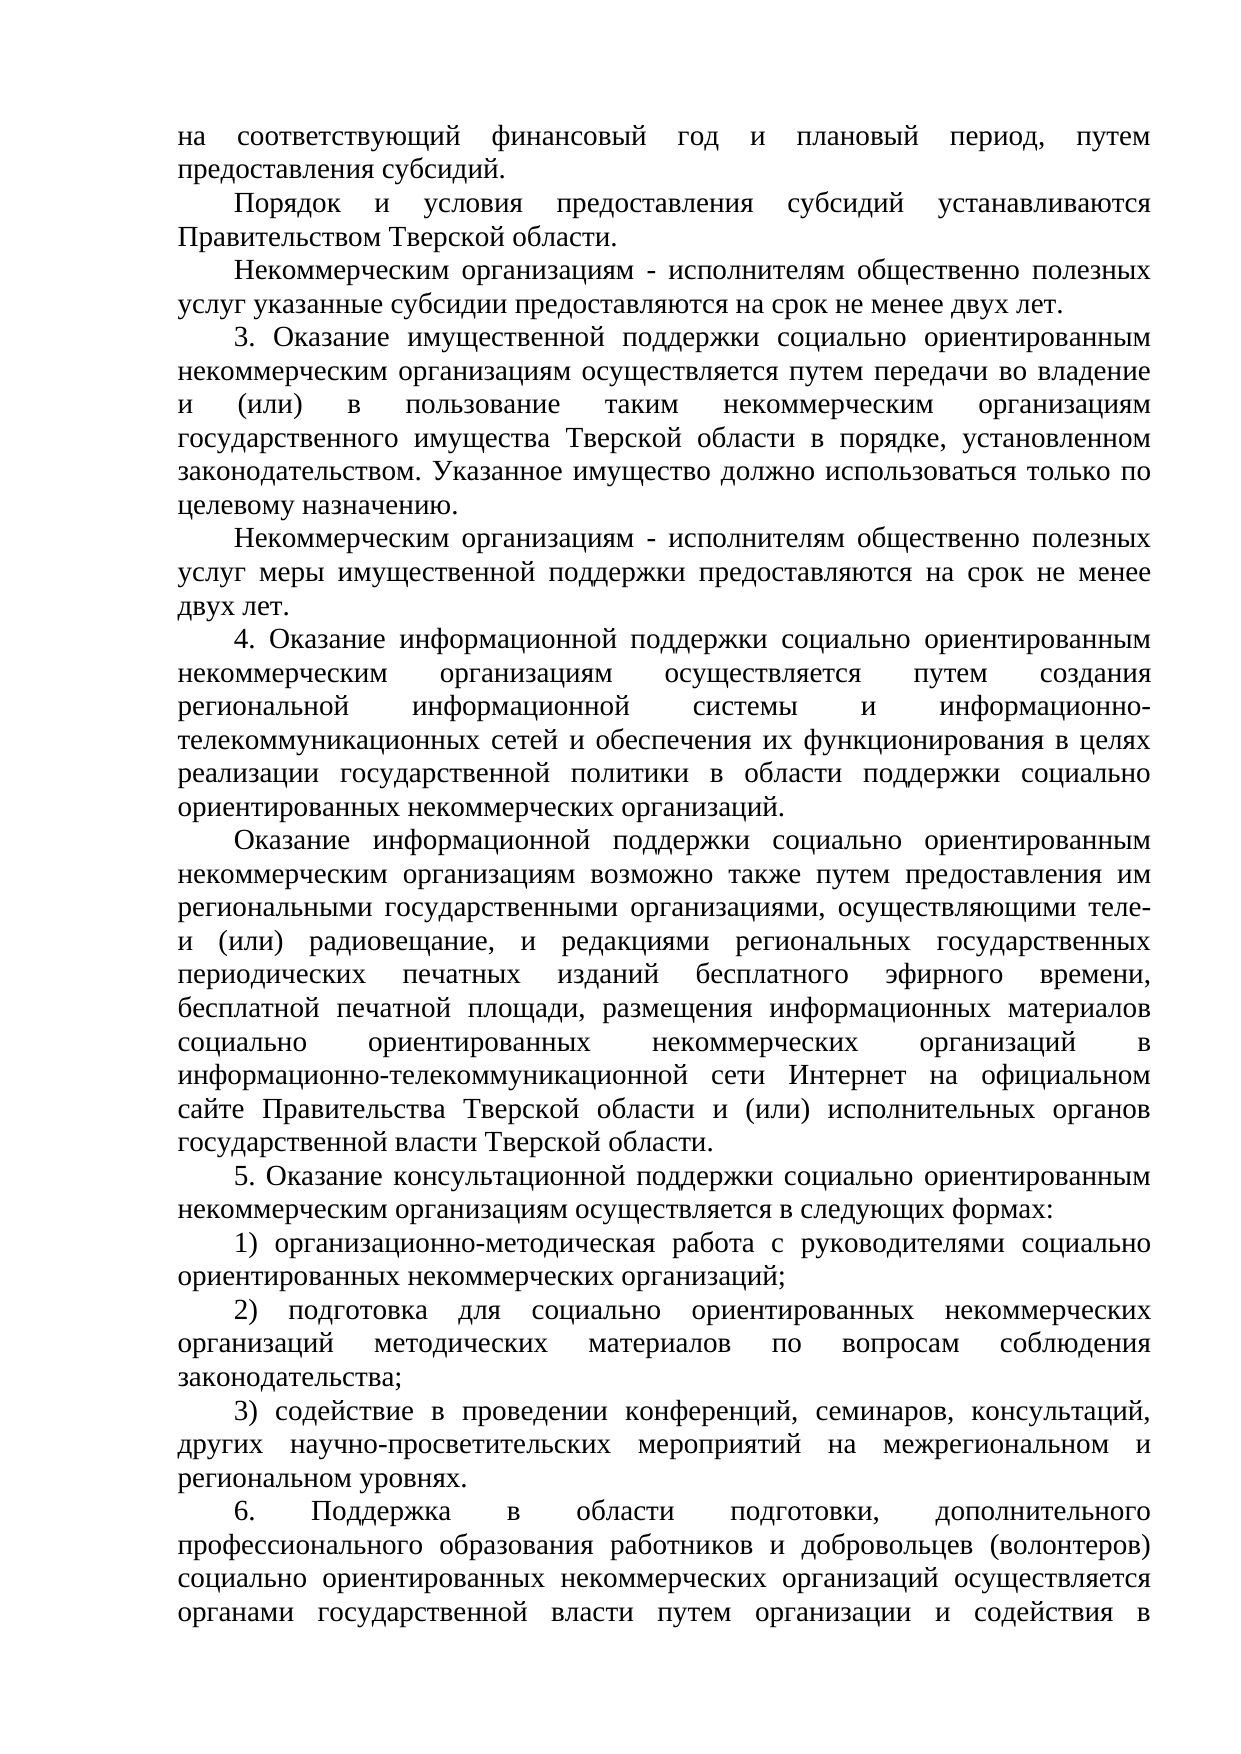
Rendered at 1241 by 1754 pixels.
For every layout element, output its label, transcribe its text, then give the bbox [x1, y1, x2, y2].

text 4. Оказание информационной поддержки социально ориентированным некоммерческим организациям осуществляется путем создания региональной информационной системы и информационно-телекоммуникационных сетей и обеспечения их функционирования в целях реализации государственной политики в области поддержки социально ориентированных некоммерческих организаций. [177, 621, 1152, 822]
text 3) содействие в проведении конференций, семинаров, консультаций, других научно-просветительских мероприятий на межрегиональном и региональном уровнях. [177, 1393, 1152, 1493]
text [177, 1493, 1152, 1627]
text 2) подготовка для социально ориентированных некоммерческих организаций методических материалов по вопросам соблюдения законодательства; [177, 1292, 1152, 1393]
text Некоммерческим организациям - исполнителям общественно полезных услуг указанные субсидии предоставляются на срок не менее двух лет. [177, 252, 1152, 319]
text 1) организационно-методическая работа с руководителями социально ориентированных некоммерческих организаций; [177, 1225, 1152, 1292]
text Оказание информационной поддержки социально ориентированным некоммерческим организациям возможно также путем предоставления им региональными государственными организациями, осуществляющими теле- и (или) радиовещание, и редакциями региональных государственных периодических печатных изданий бесплатного эфирного времени, бесплатной печатной площади, размещения информационных материалов социально ориентированных некоммерческих организаций в информационно-телекоммуникационной сети Интернет на официальном сайте Правительства Тверской области и (или) исполнительных органов государственной власти Тверской области. [177, 822, 1152, 1158]
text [177, 118, 1152, 185]
text 5. Оказание консультационной поддержки социально ориентированным некоммерческим организациям осуществляется в следующих формах: [177, 1158, 1152, 1225]
text Порядок и условия предоставления субсидий устанавливаются Правительством Тверской области. [177, 185, 1152, 252]
text 3. Оказание имущественной поддержки социально ориентированным некоммерческим организациям осуществляется путем передачи во владение и (или) в пользование таким некоммерческим организациям государственного имущества Тверской области в порядке, установленном законодательством. Указанное имущество должно использоваться только по целевому назначению. [177, 319, 1152, 521]
text Некоммерческим организациям - исполнителям общественно полезных услуг меры имущественной поддержки предоставляются на срок не менее двух лет. [177, 521, 1152, 621]
